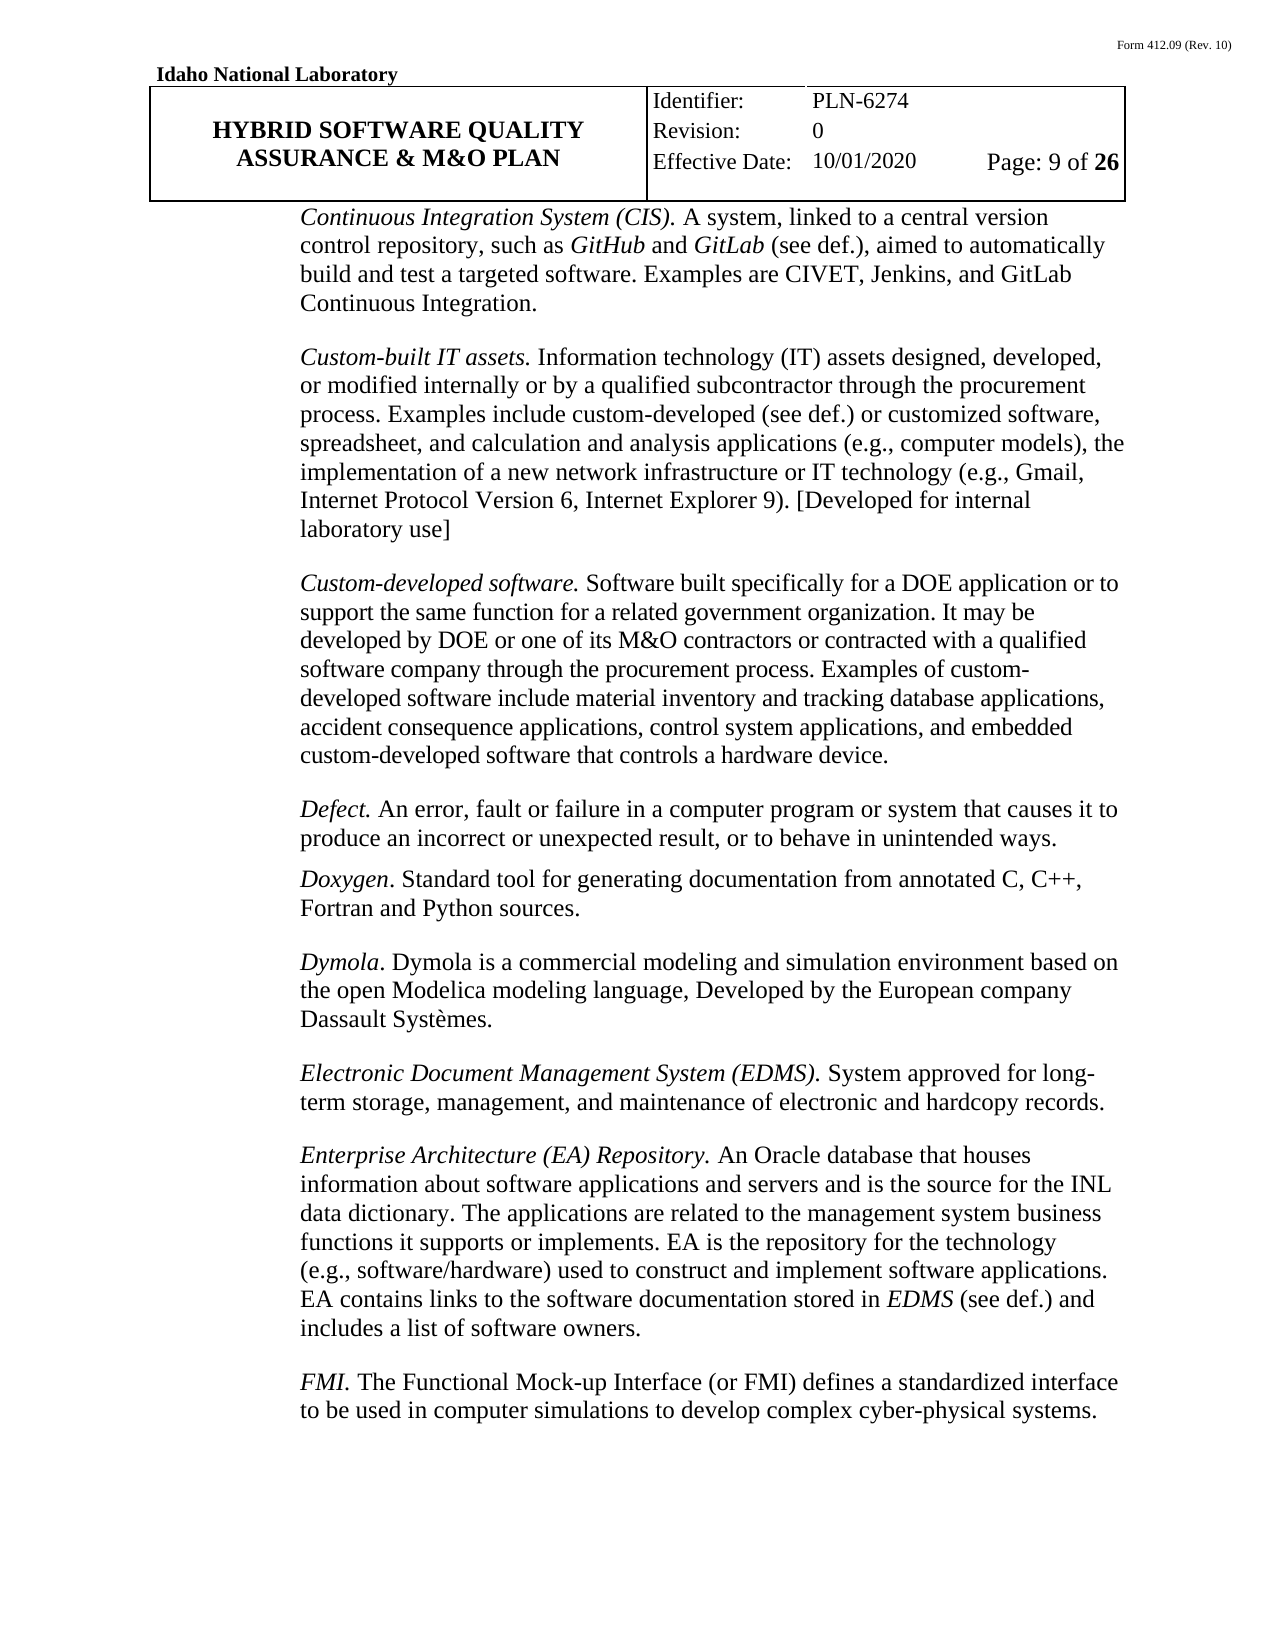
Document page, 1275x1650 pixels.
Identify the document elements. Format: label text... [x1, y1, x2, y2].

text Continuous Integration System (CIS). A system, linked to a central version control repository, such as GitHub and GitLab (see def.), aimed to automatically build and test a targeted software. Examples are CIVET, Jenkins, and GitLab Continuous Integration. [300, 54, 1125, 86]
text Custom-developed software. Software built specifically for a DOE application or to support the same function for a related government organization. It may be developed by DOE or one of its M&O contractors or contracted with a qualified software company through the procurement process. Examples of custom-developed software include material inventory and tracking database applications, accident consequence applications, control system applications, and embedded custom-developed software that controls a hardware device. [300, 568, 1125, 769]
text Dymola. Dymola is a commercial modeling and simulation environment based on the open Modelica modeling language, Developed by the European company Dassault Systèmes. [300, 947, 1125, 1033]
text Continuous Integration System (CIS). A system, linked to a central version control repository, such as GitHub and GitLab (see def.), aimed to automatically build and test a targeted software. Examples are CIVET, Jenkins, and GitLab Continuous Integration. [300, 87, 646, 200]
text Continuous Integration System (CIS). A system, linked to a central version control repository, such as GitHub and GitLab (see def.), aimed to automatically build and test a targeted software. Examples are CIVET, Jenkins, and GitLab Continuous Integration. [807, 87, 1124, 200]
text Enterprise Architecture (EA) Repository. An Oracle database that houses information about software applications and servers and is the source for the INL data dictionary. The applications are related to the management system business functions it supports or implements. EA is the repository for the technology (e.g., software/hardware) used to construct and implement software applications. EA contains links to the software documentation stored in EDMS (see def.) and includes a list of software owners. [300, 1140, 1125, 1342]
text Doxygen. Standard tool for generating documentation from annotated C, C++, Fortran and Python sources. [300, 864, 1125, 922]
text FMI. The Functional Mock-up Interface (or FMI) defines a standardized interface to be used in computer simulations to develop complex cyber-physical systems. [300, 1367, 1125, 1424]
text Defect. An error, fault or failure in a computer program or system that causes it to produce an incorrect or unexpected result, or to behave in unintended ways. [300, 794, 1125, 852]
text Continuous Integration System (CIS). A system, linked to a central version control repository, such as GitHub and GitLab (see def.), aimed to automatically build and test a targeted software. Examples are CIVET, Jenkins, and GitLab Continuous Integration. [648, 87, 805, 200]
text Continuous Integration System (CIS). A system, linked to a central version control repository, such as GitHub and GitLab (see def.), aimed to automatically build and test a targeted software. Examples are CIVET, Jenkins, and GitLab Continuous Integration. [300, 202, 1125, 317]
text Electronic Document Management System (EDMS). System approved for long- term storage, management, and maintenance of electronic and hardcopy records. [300, 1058, 1125, 1115]
text Custom-built IT assets. Information technology (IT) assets designed, developed, or modified internally or by a qualified subcontractor through the procurement process. Examples include custom-developed (see def.) or customized software, spreadsheet, and calculation and analysis applications (e.g., computer models), the implementation of a new network infrastructure or IT technology (e.g., Gmail, Internet Protocol Version 6, Internet Explorer 9). [Developed for internal laboratory use] [300, 342, 1125, 543]
